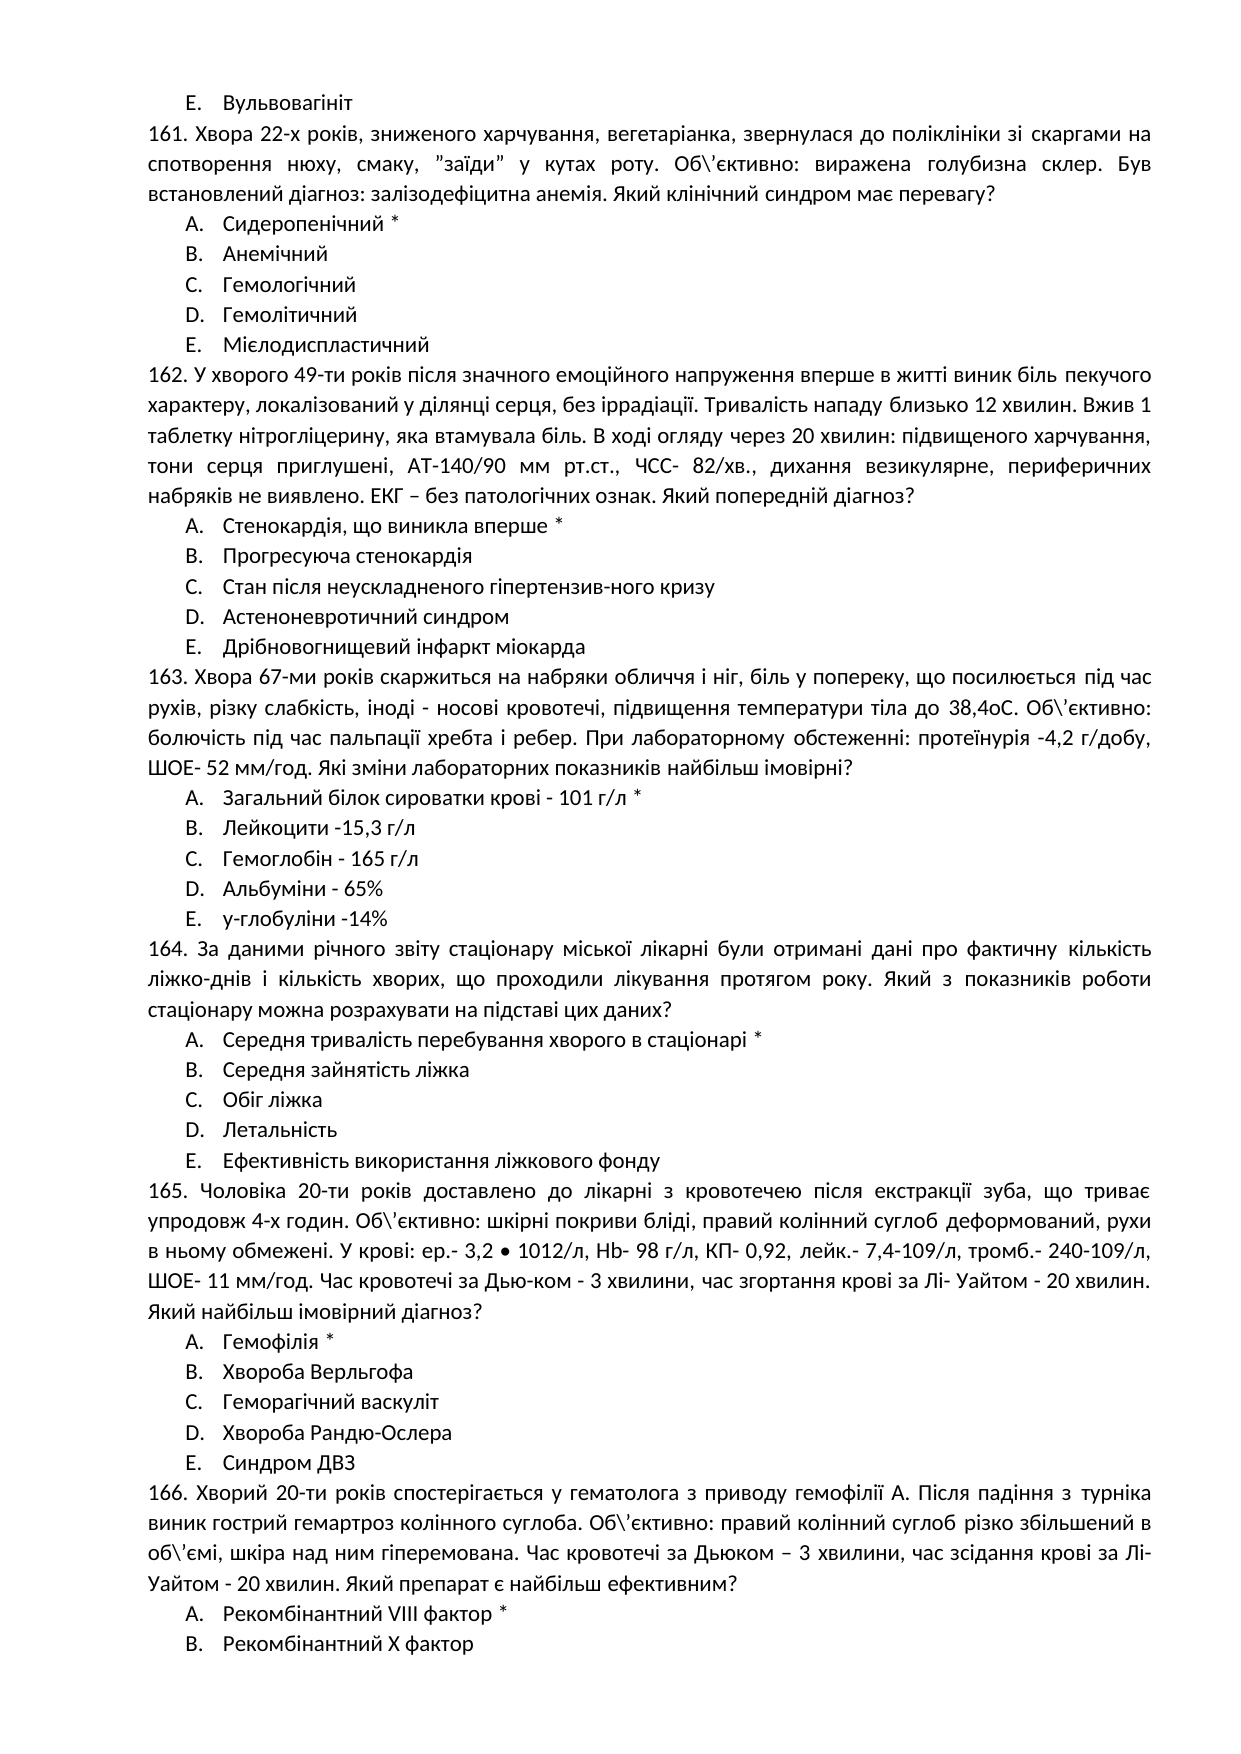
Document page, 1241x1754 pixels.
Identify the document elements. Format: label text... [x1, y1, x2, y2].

list Хвороба Рандю-Ослера [185, 1418, 1152, 1446]
list Загальний білок сироватки крові - 101 г/л * [185, 783, 1152, 811]
list Мієлодиспластичний [185, 330, 1152, 358]
list Гемофілія * [185, 1327, 1152, 1355]
list Синдром ДВЗ [185, 1448, 1152, 1476]
list Летальність [185, 1116, 1152, 1144]
list Астеноневротичний синдром [185, 602, 1152, 630]
text 165. Чоловіка 20-ти років доставлено до лікарні з кровотечею після екстракції зуба, що триває упродовж 4-х годин. Об\’єктивно: шкірні покриви бліді, правий колінний суглоб деформований, рухи в ньому обмежені. У крові: ер.- 3,2 • 1012/л, Hb- 98 г/л, КП- 0,92, лейк.- 7,4-109/л, тромб.- 240-109/л, ШОЕ- 11 мм/год. Час кровотечі за Дью-ком - 3 хвилини, час згортання крові за Лі- Уайтом - 20 хвилин. Який найбільш імовірний діагноз? [148, 1176, 1152, 1325]
list Стенокардія, що виникла вперше * [185, 511, 1152, 539]
list Рекомбінантний Х фактор [185, 1629, 1152, 1657]
list Вульвовагініт [185, 88, 1152, 117]
list Гемолітичний [185, 300, 1152, 328]
list Середня зайнятість ліжка [185, 1055, 1152, 1083]
list Альбуміни - 65% [185, 874, 1152, 902]
text 166. Хворий 20-ти років спостерігається у гематолога з приводу гемофілії А. Після падіння з турніка виник гострий гемартроз колінного суглоба. Об\’єктивно: правий колінний суглоб різко збільшений в об\’ємі, шкіра над ним гіперемована. Час кровотечі за Дьюком – 3 хвилини, час зсідання крові за Лі-Уайтом - 20 хвилин. Який препарат є найбільш ефективним? [148, 1478, 1152, 1597]
list Сидеропенічний * [185, 209, 1152, 237]
list Обіг ліжка [185, 1085, 1152, 1113]
text 161. Хвора 22-х років, зниженого харчування, вегетаріанка, звернулася до поліклініки зі скаргами на спотворення нюху, смаку, ”заїди” у кутах роту. Об\’єктивно: виражена голубизна склер. Був встановлений діагноз: залізодефіцитна анемія. Який клінічний синдром має перевагу? [148, 119, 1152, 207]
list Хвороба Верльгофа [185, 1357, 1152, 1385]
list Анемічний [185, 239, 1152, 268]
list Середня тривалість перебування хворого в стаціонарі * [185, 1025, 1152, 1053]
text 163. Хвора 67-ми років скаржиться на набряки обличчя і ніг, біль у попереку, що посилюється під час рухів, різку слабкість, іноді - носові кровотечі, підвищення температури тіла до 38,4oC. Об\’єктивно: болючість під час пальпації хребта і ребер. При лабораторному обстеженні: протеїнурія -4,2 г/добу, ШОЕ- 52 мм/год. Які зміни лабораторних показників найбільш імовірні? [148, 662, 1152, 781]
list Лейкоцити -15,3 г/л [185, 813, 1152, 842]
list y-глобуліни -14% [185, 904, 1152, 932]
text 164. За даними річного звіту стаціонару міської лікарні були отримані дані про фактичну кількість ліжко-днів і кількість хворих, що проходили лікування протягом року. Який з показників роботи стаціонару можна розрахувати на підставі цих даних? [148, 934, 1152, 1023]
list Рекомбінантний VIII фактор * [185, 1599, 1152, 1627]
list Ефективність використання ліжкового фонду [185, 1146, 1152, 1174]
text 162. У хворого 49-ти років після значного емоційного напруження вперше в житті виник біль пекучого характеру, локалізований у ділянці серця, без іррадіації. Тривалість нападу близько 12 хвилин. Вжив 1 таблетку нітрогліцерину, яка втамувала біль. В ході огляду через 20 хвилин: підвищеного харчування, тони серця приглушені, АТ-140/90 мм рт.ст., ЧСС- 82/хв., дихання везикулярне, периферичних набряків не виявлено. ЕКГ – без патологічних ознак. Який попередній діагноз? [148, 360, 1152, 509]
list Геморагічний васкуліт [185, 1387, 1152, 1416]
list Прогресуюча стенокардія [185, 542, 1152, 570]
list Стан після неускладненого гіпертензив-ного кризу [185, 572, 1152, 600]
list Гемологічний [185, 270, 1152, 298]
list Гемоглобін - 165 г/л [185, 844, 1152, 872]
list Дрібновогнищевий інфаркт міокарда [185, 632, 1152, 660]
